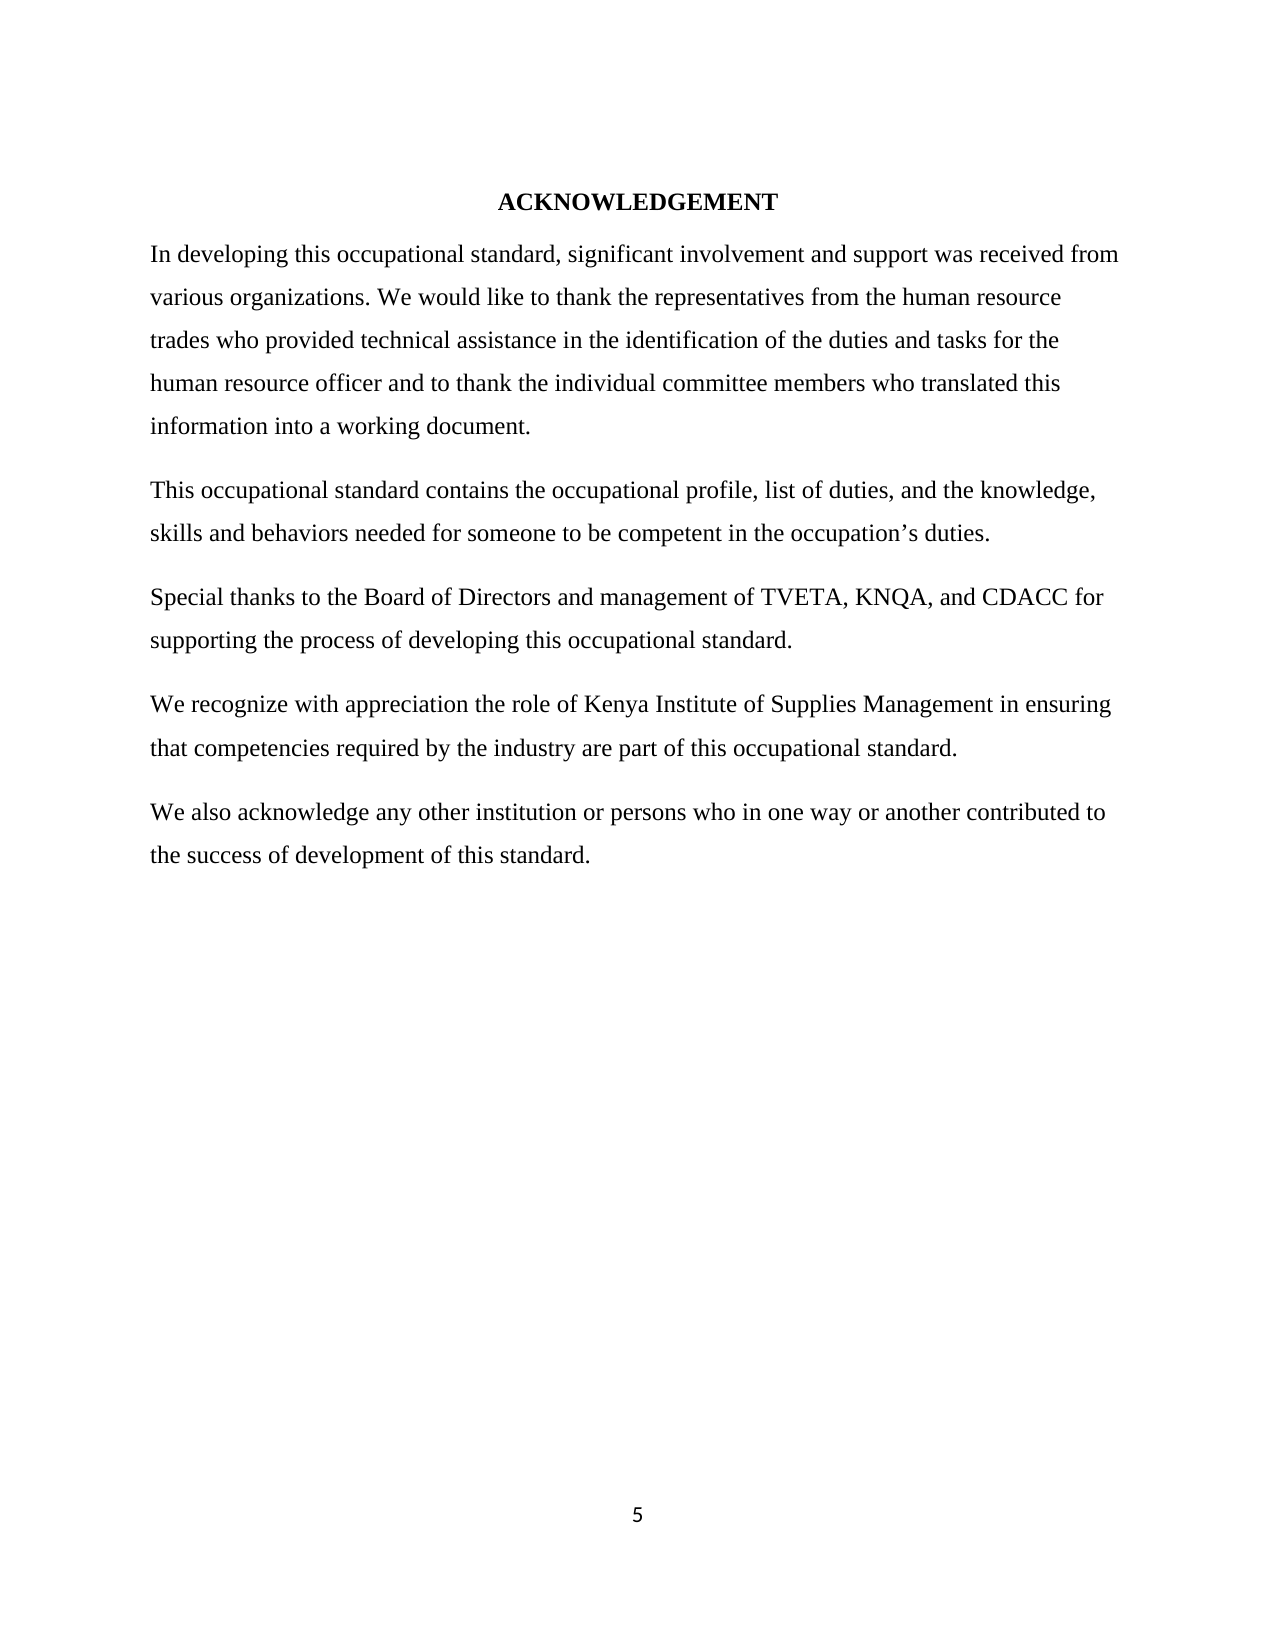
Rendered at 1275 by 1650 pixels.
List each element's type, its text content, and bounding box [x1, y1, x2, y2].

text We recognize with appreciation the role of Kenya Institute of Supplies Management in ensuring that competencies required by the industry are part of this occupational standard. [150, 689, 1125, 761]
text ACKNOWLEDGEMENT [245, 187, 1031, 216]
text This occupational standard contains the occupational profile, list of duties, and the knowledge, skills and behaviors needed for someone to be competent in the occupation’s duties. [150, 475, 1125, 547]
text Special thanks to the Board of Directors and management of TVETA, KNQA, and CDACC for supporting the process of developing this occupational standard. [150, 582, 1125, 654]
text We also acknowledge any other institution or persons who in one way or another contributed to the success of development of this standard. [150, 797, 1125, 868]
text In developing this occupational standard, significant involvement and support was received from various organizations. We would like to thank the representatives from the human resource trades who provided technical assistance in the identification of the duties and tasks for the human resource officer and to thank the individual committee members who translated this information into a working document. [150, 239, 1125, 440]
